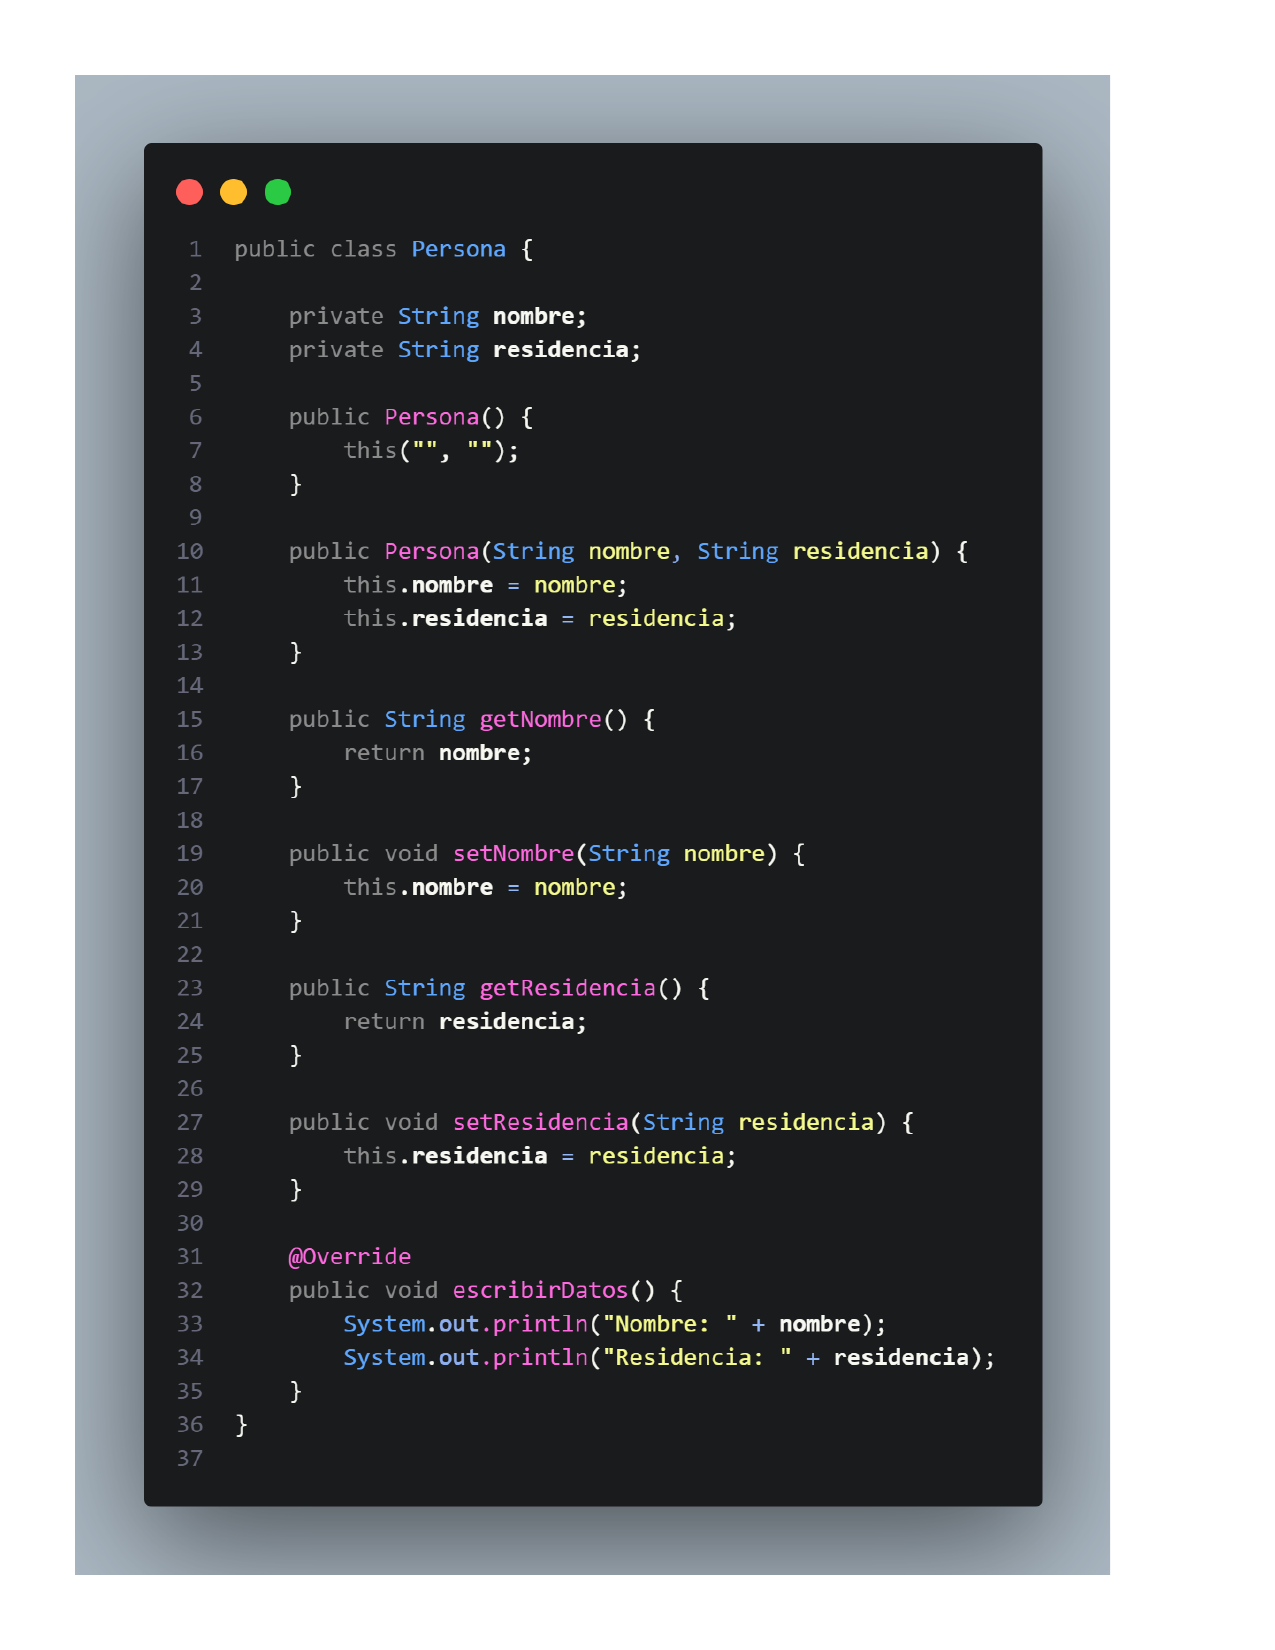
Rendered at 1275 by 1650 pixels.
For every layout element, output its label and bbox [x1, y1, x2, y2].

picture [75, 75, 1111, 1575]
